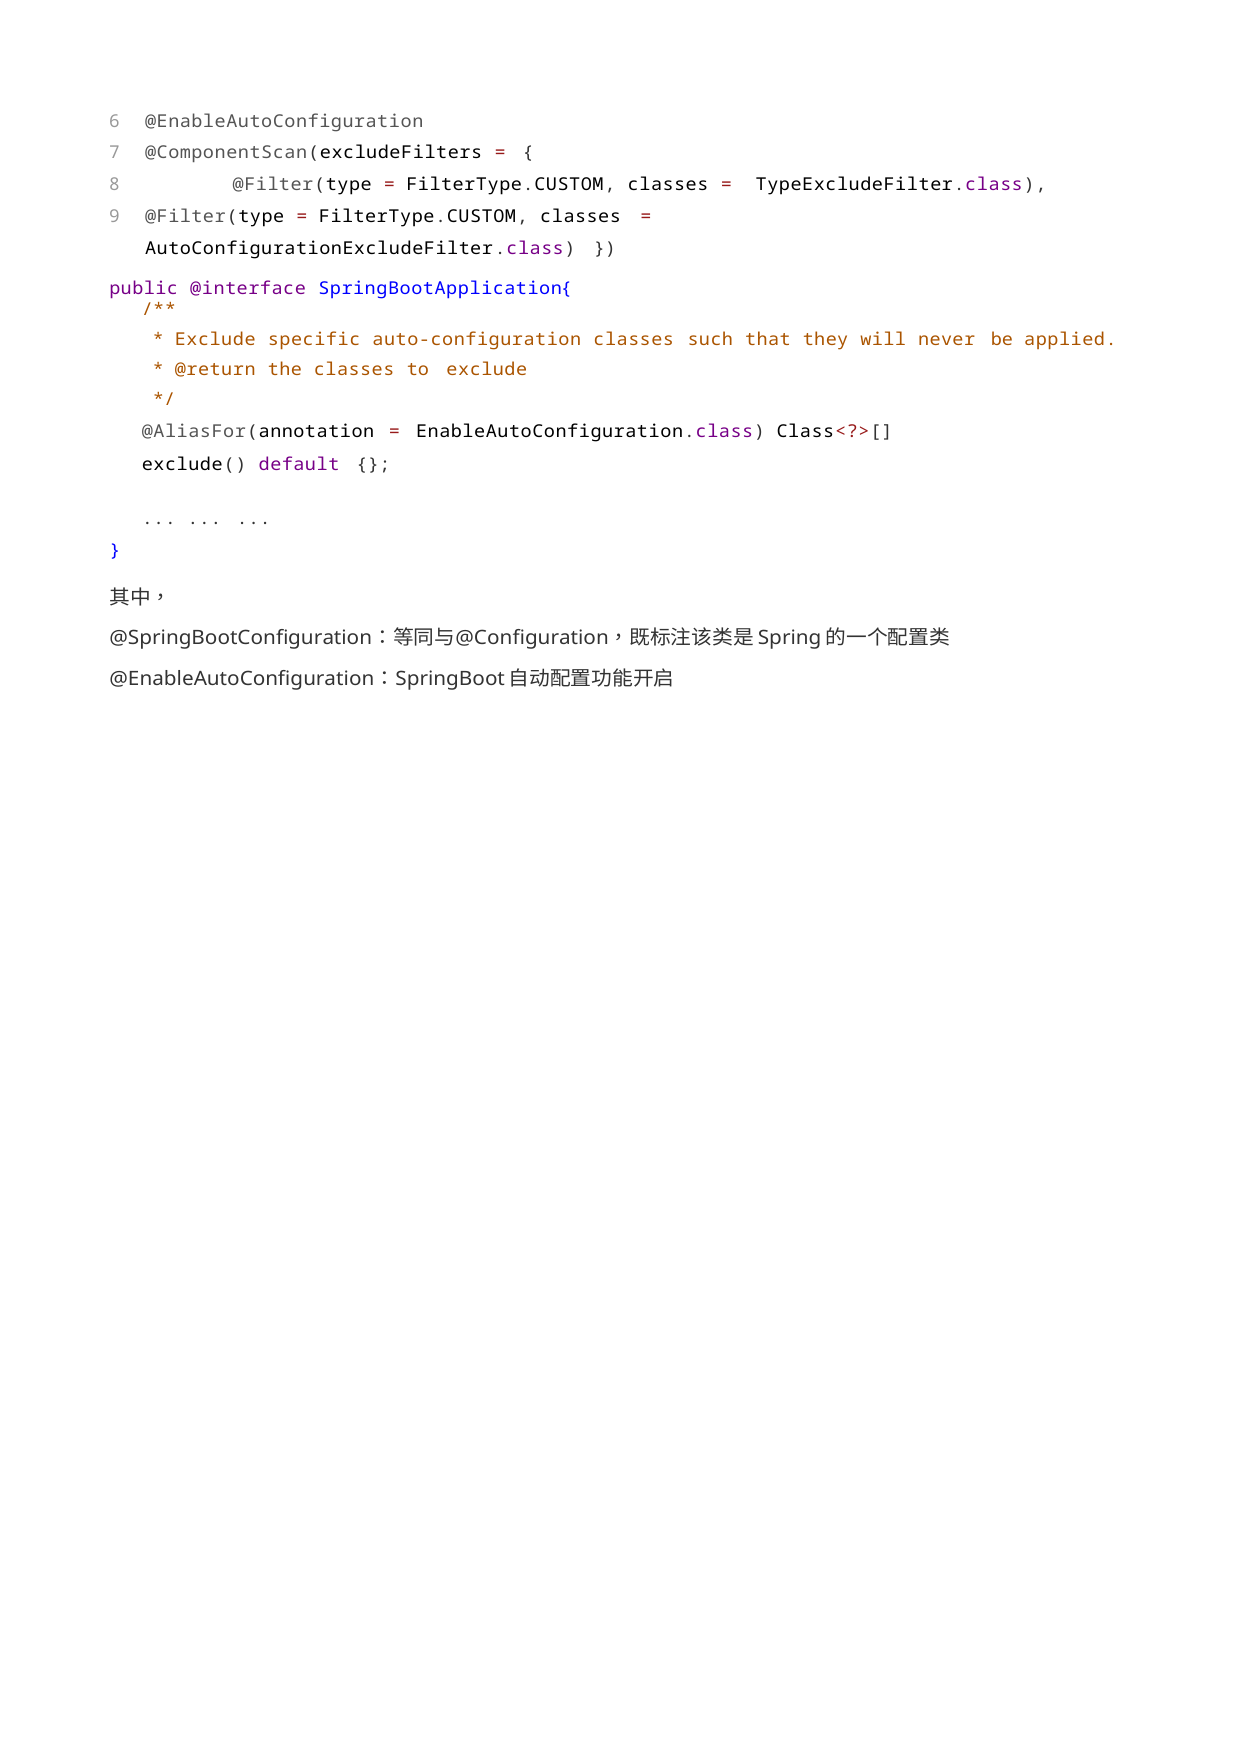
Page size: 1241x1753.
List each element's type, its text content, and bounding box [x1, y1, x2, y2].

text */ [153, 387, 1142, 411]
list @return the classes to exclude [153, 359, 1142, 379]
list @EnableAutoConfiguration [109, 108, 1142, 132]
text 其中， [109, 579, 1121, 611]
text @EnableAutoConﬁguration：SpringBoot自动配置功能开启 [109, 664, 1121, 691]
text @AliasFor(annotation = EnableAutoConfiguration.class) Class<?>[] exclude() default {}; [142, 418, 902, 475]
list @Filter(type = FilterType.CUSTOM, classes = TypeExcludeFilter.class), [109, 171, 1142, 196]
text public @interface SpringBootApplication{ [109, 268, 1121, 301]
text ... ... ... [142, 506, 1142, 530]
list @ComponentScan(excludeFilters = { [109, 140, 1142, 164]
text } [109, 530, 1121, 562]
list @Filter(type = FilterType.CUSTOM, classes = AutoConfigurationExcludeFilter.class) }) [109, 203, 858, 260]
text /** [142, 301, 1142, 319]
list Exclude specific auto-configuration classes such that they will never be applied. [98, 326, 1142, 350]
text @SpringBootConﬁguration：等同与@Conﬁguration，既标注该类是Spring的一个配置类 [109, 623, 1121, 650]
